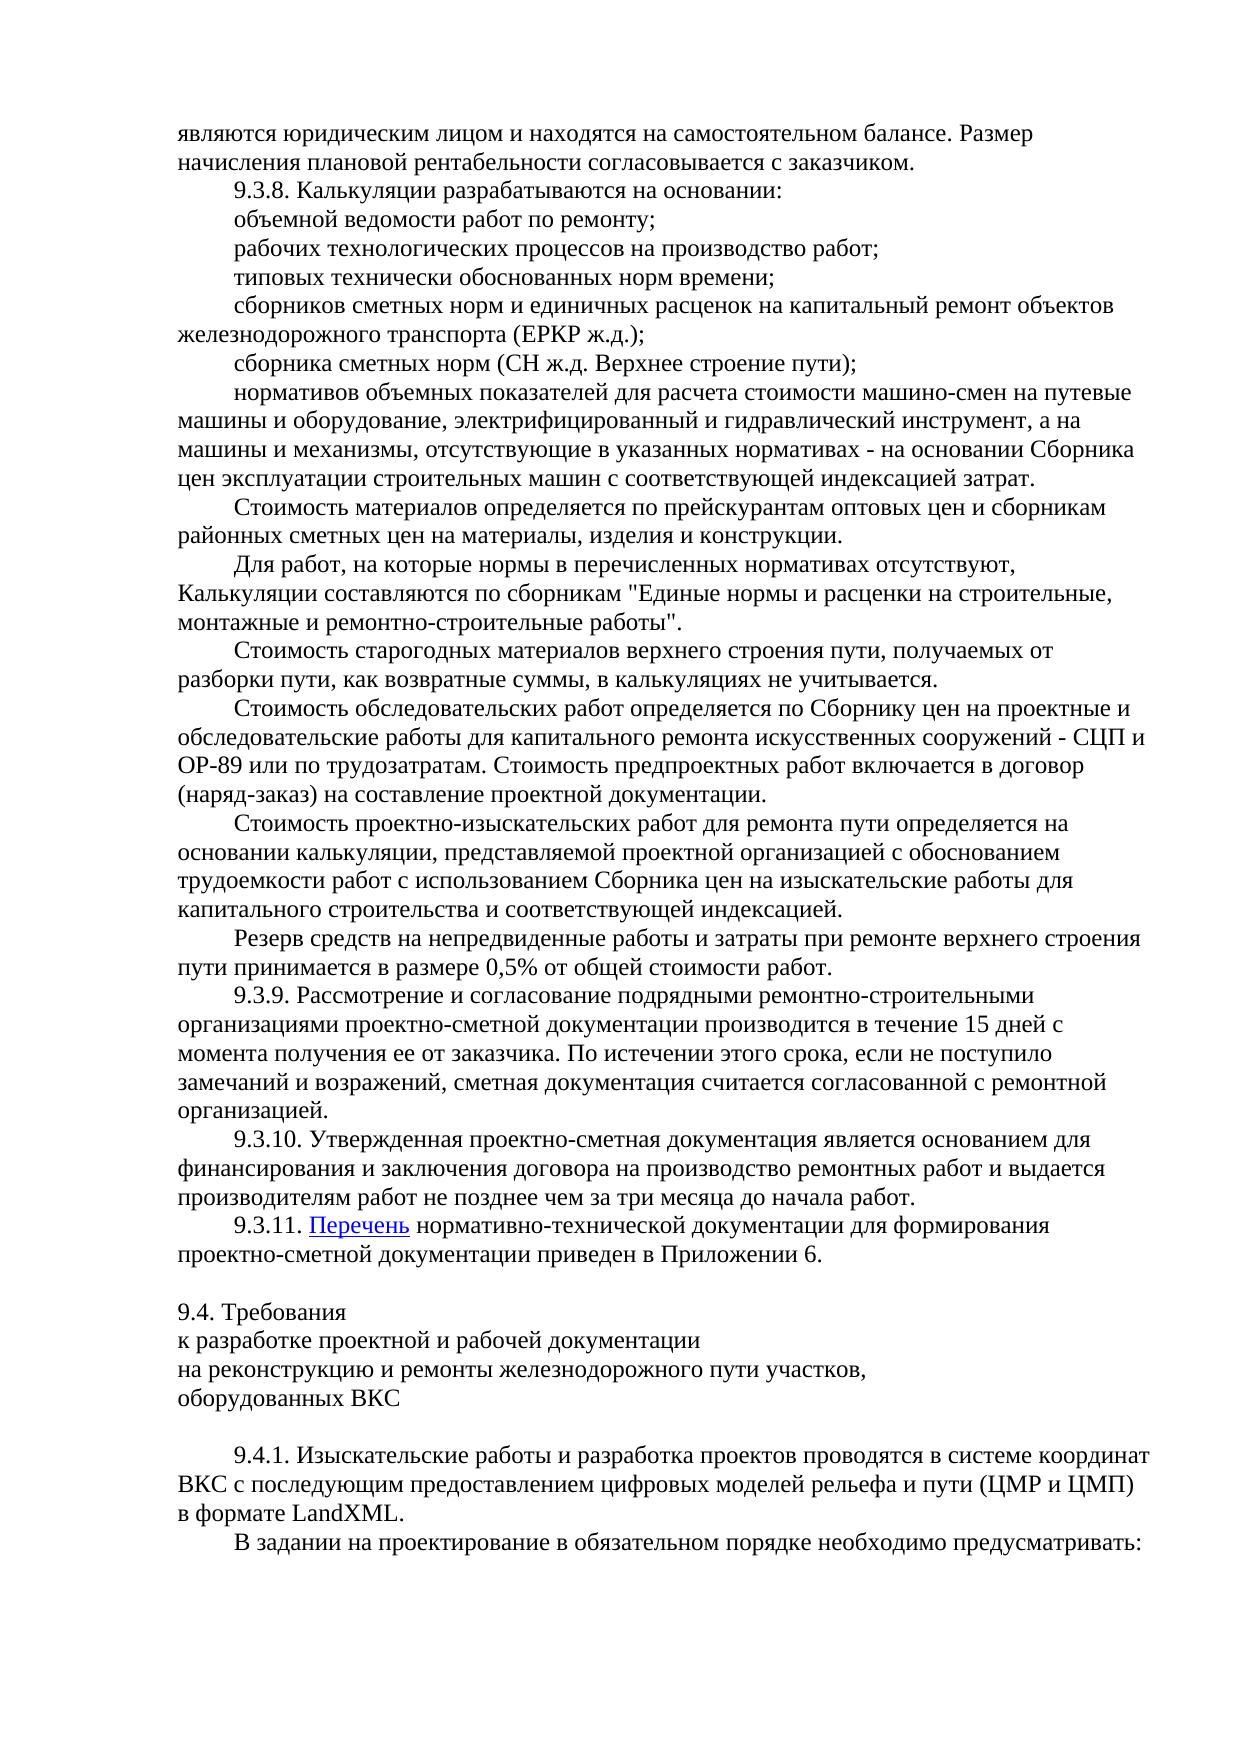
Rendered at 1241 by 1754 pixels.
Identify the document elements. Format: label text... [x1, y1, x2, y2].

text 9.3.11. Перечень нормативно-технической документации для формирования проектно-сметной документации приведен в Приложении 6. [177, 1211, 1152, 1268]
text 9.3.10. Утвержденная проектно-сметная документация является основанием для финансирования и заключения договора на производство ремонтных работ и выдается производителям работ не позднее чем за три месяца до начала работ. [177, 1124, 1152, 1211]
text к разработке проектной и рабочей документации [177, 1326, 1152, 1354]
text 9.4. Требования [177, 1297, 1152, 1326]
text Стоимость материалов определяется по прейскурантам оптовых цен и сборникам районных сметных цен на материалы, изделия и конструкции. [177, 492, 1152, 549]
text Стоимость проектно-изыскательских работ для ремонта пути определяется на основании калькуляции, представляемой проектной организацией с обоснованием трудоемкости работ с использованием Сборника цен на изыскательские работы для капитального строительства и соответствующей индексацией. [177, 808, 1152, 923]
text сборников сметных норм и единичных расценок на капитальный ремонт объектов железнодорожного транспорта (ЕРКР ж.д.); [177, 291, 1152, 348]
text 9.3.8. Калькуляции разрабатываются на основании: [177, 176, 1152, 204]
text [177, 118, 1152, 176]
text Для работ, на которые нормы в перечисленных нормативах отсутствуют, Калькуляции составляются по сборникам "Единые нормы и расценки на строительные, монтажные и ремонтно-строительные работы". [177, 549, 1152, 636]
text на реконструкцию и ремонты железнодорожного пути участков, [177, 1354, 1152, 1383]
text оборудованных ВКС [177, 1383, 1152, 1412]
text рабочих технологических процессов на производство работ; [177, 233, 1152, 262]
text Стоимость старогодных материалов верхнего строения пути, получаемых от разборки пути, как возвратные суммы, в калькуляциях не учитывается. [177, 636, 1152, 693]
text нормативов объемных показателей для расчета стоимости машино-смен на путевые машины и оборудование, электрифицированный и гидравлический инструмент, а на машины и механизмы, отсутствующие в указанных нормативах - на основании Сборника цен эксплуатации строительных машин с соответствующей индексацией затрат. [177, 377, 1152, 492]
text Резерв средств на непредвиденные работы и затраты при ремонте верхнего строения пути принимается в размере 0,5% от общей стоимости работ. [177, 923, 1152, 981]
text Стоимость обследовательских работ определяется по Сборнику цен на проектные и обследовательские работы для капитального ремонта искусственных сооружений - СЦП и ОР-89 или по трудозатратам. Стоимость предпроектных работ включается в договор (наряд-заказ) на составление проектной документации. [177, 693, 1152, 808]
text типовых технически обоснованных норм времени; [177, 262, 1152, 291]
text сборника сметных норм (СН ж.д. Верхнее строение пути); [177, 348, 1152, 377]
text 9.4.1. Изыскательские работы и разработка проектов проводятся в системе координат ВКС с последующим предоставлением цифровых моделей рельефа и пути (ЦМР и ЦМП) в формате LandXML. [177, 1441, 1152, 1527]
text объемной ведомости работ по ремонту; [177, 204, 1152, 233]
text 9.3.9. Рассмотрение и согласование подрядными ремонтно-строительными организациями проектно-сметной документации производится в течение 15 дней с момента получения ее от заказчика. По истечении этого срока, если не поступило замечаний и возражений, сметная документация считается согласованной с ремонтной организацией. [177, 981, 1152, 1124]
text В задании на проектирование в обязательном порядке необходимо предусматривать: [177, 1527, 1152, 1556]
